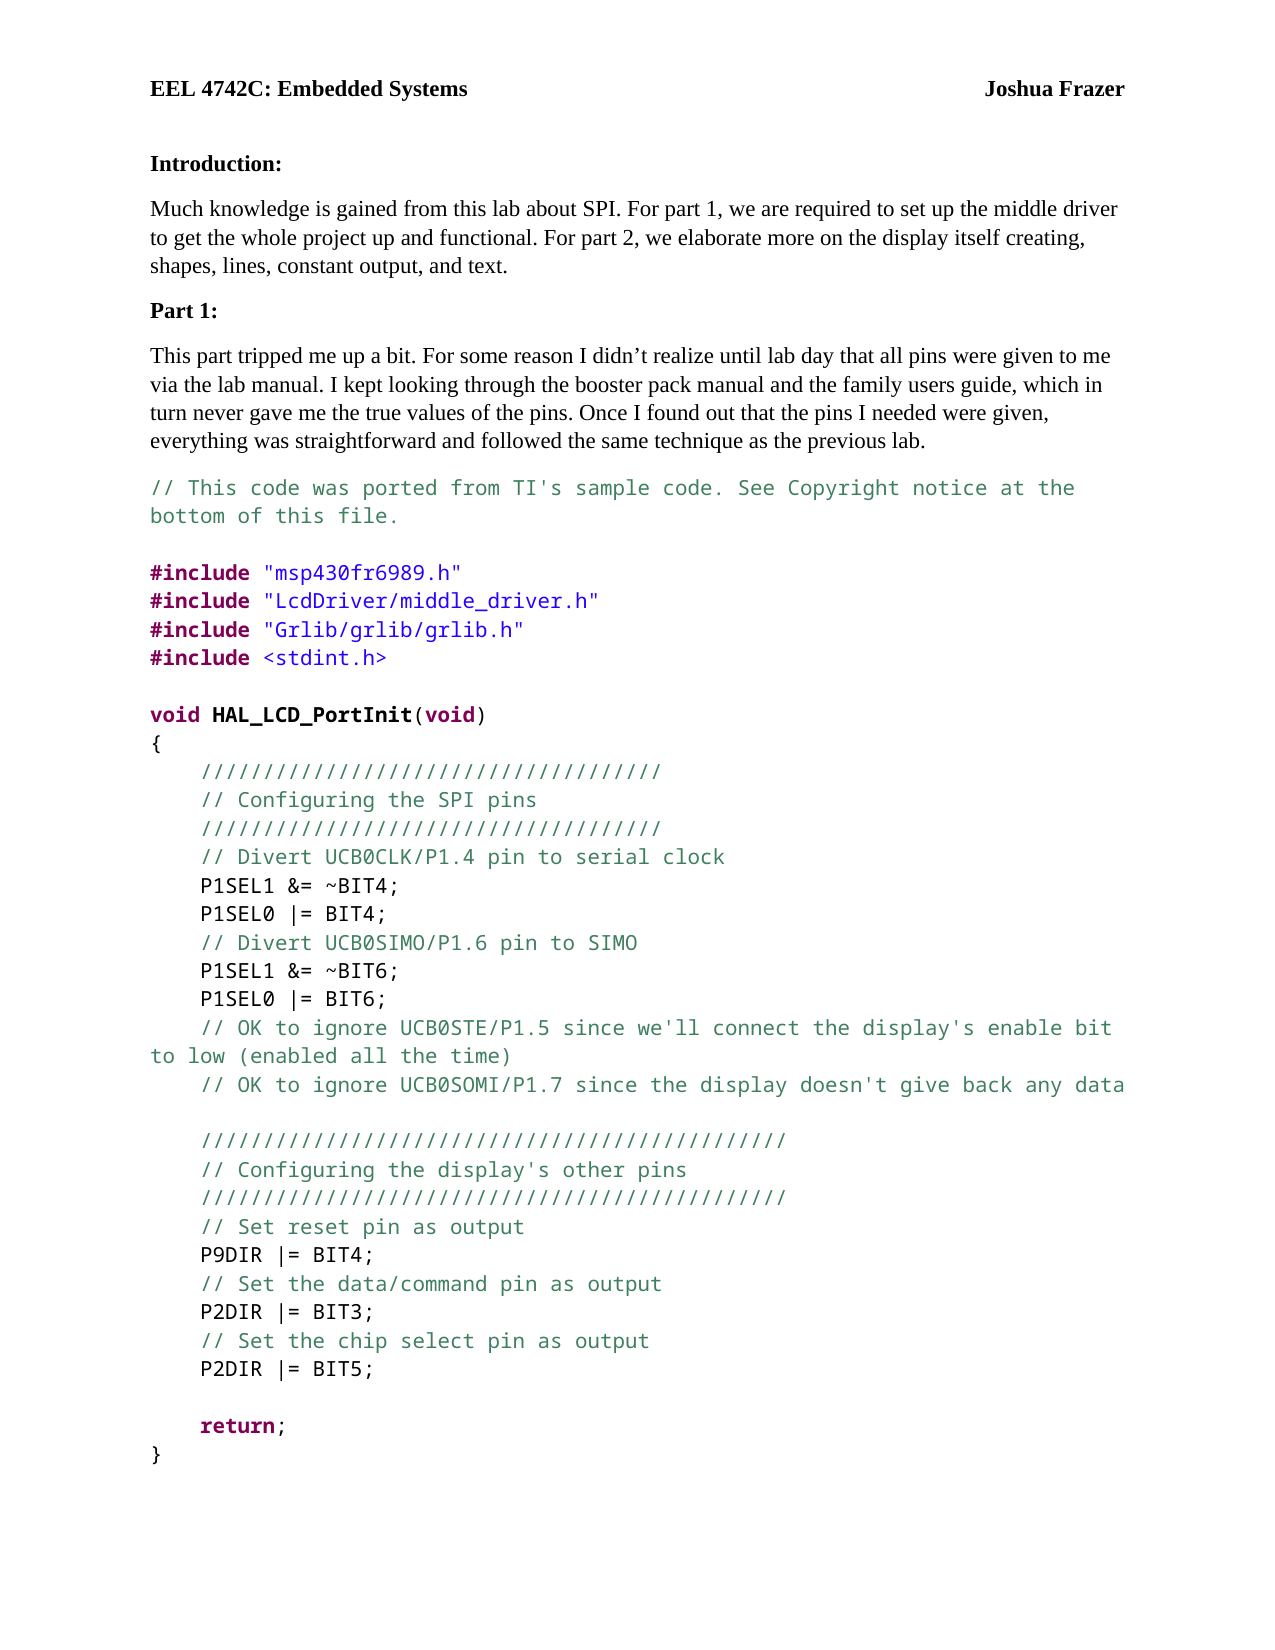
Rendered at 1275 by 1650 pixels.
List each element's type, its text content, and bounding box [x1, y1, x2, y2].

text } [150, 1439, 1125, 1468]
text P1SEL0 |= BIT4; [150, 899, 1125, 928]
text P1SEL1 &= ~BIT4; [150, 871, 1125, 899]
text // Set the data/command pin as output [150, 1269, 1125, 1297]
text P2DIR |= BIT5; [150, 1354, 1125, 1383]
text // Set the chip select pin as output [150, 1326, 1125, 1354]
text This part tripped me up a bit. For some reason I didn’t realize until lab day that all pins were given to me via the lab manual. I kept looking through the booster pack manual and the family users guide, which in turn never gave me the true values of the pins. Once I found out that the pins I needed were given, everything was straightforward and followed the same technique as the previous lab. [150, 342, 1125, 454]
text // Configuring the display's other pins [150, 1155, 1125, 1183]
text P1SEL1 &= ~BIT6; [150, 956, 1125, 984]
text #include "LcdDriver/middle_driver.h" [150, 586, 1125, 615]
text // OK to ignore UCB0STE/P1.5 since we'll connect the display's enable bit to low (enabled all the time) [150, 1013, 1125, 1070]
text // Configuring the SPI pins [150, 785, 1125, 814]
text void HAL_LCD_PortInit(void) [150, 700, 1125, 728]
text P9DIR |= BIT4; [150, 1240, 1125, 1269]
text P1SEL0 |= BIT6; [150, 984, 1125, 1013]
text #include <stdint.h> [150, 643, 1125, 672]
text Introduction: [150, 150, 1125, 176]
text // OK to ignore UCB0SOMI/P1.7 since the display doesn't give back any data [150, 1070, 1125, 1098]
text // Divert UCB0SIMO/P1.6 pin to SIMO [150, 928, 1125, 956]
text return; [150, 1411, 1125, 1439]
text ///////////////////////////////////// [150, 757, 1125, 785]
text Much knowledge is gained from this lab about SPI. For part 1, we are required to set up the middle driver to get the whole project up and functional. For part 2, we elaborate more on the display itself creating, shapes, lines, constant output, and text. [150, 195, 1125, 278]
text #include "msp430fr6989.h" [150, 558, 1125, 586]
text { [150, 728, 1125, 757]
text // Set reset pin as output [150, 1212, 1125, 1240]
text #include "Grlib/grlib/grlib.h" [150, 615, 1125, 643]
text // Divert UCB0CLK/P1.4 pin to serial clock [150, 842, 1125, 871]
text // This code was ported from TI's sample code. See Copyright notice at the bottom of this file. [150, 473, 1125, 529]
text P2DIR |= BIT3; [150, 1297, 1125, 1326]
text ///////////////////////////////////// [150, 814, 1125, 842]
text Part 1: [150, 297, 1125, 323]
text /////////////////////////////////////////////// [150, 1127, 1125, 1155]
text /////////////////////////////////////////////// [150, 1183, 1125, 1212]
